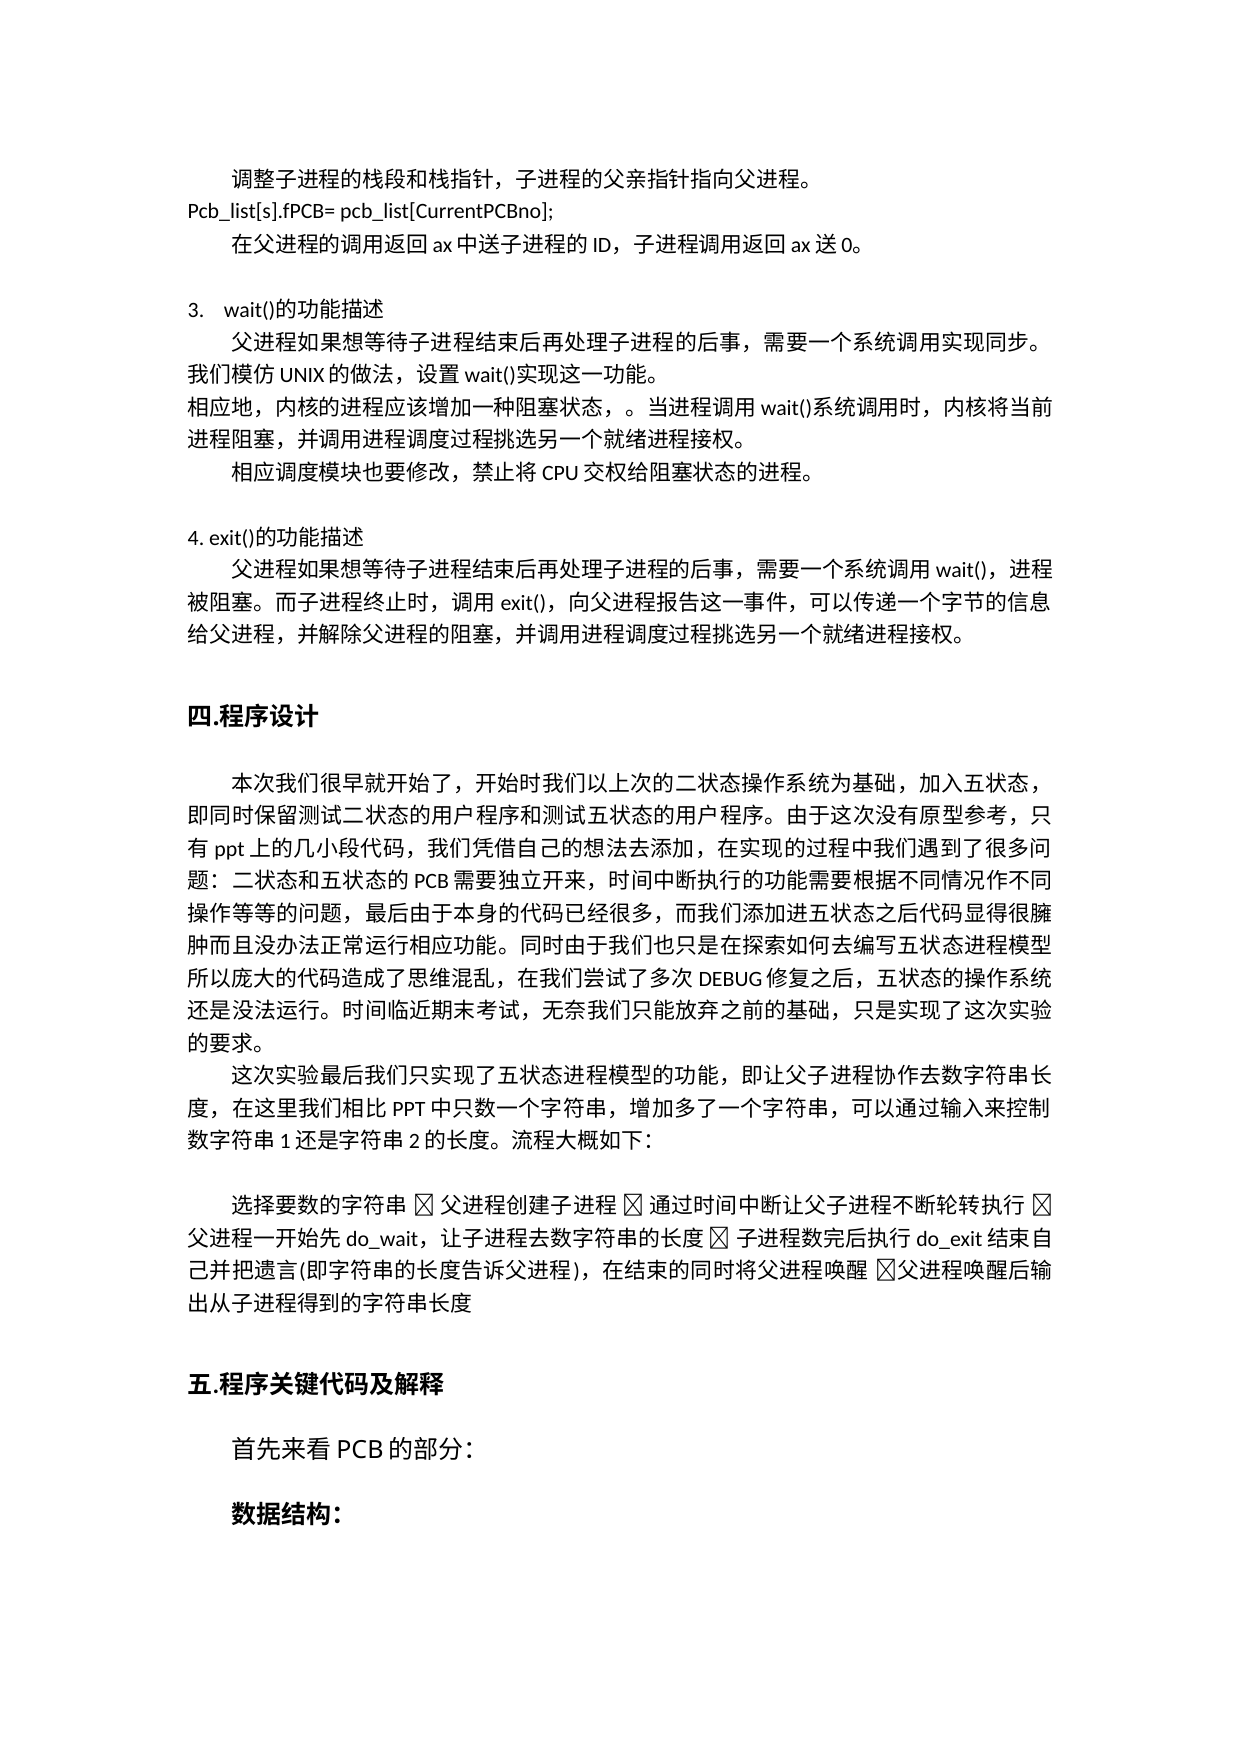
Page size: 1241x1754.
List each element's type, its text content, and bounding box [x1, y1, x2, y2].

text 相应调度模块也要修改，禁止将CPU交权给阻塞状态的进程。 [187, 454, 1053, 487]
text 父进程如果想等待子进程结束后再处理子进程的后事，需要一个系统调用wait()，进程被阻塞。而子进程终止时，调用exit()，向父进程报告这一事件，可以传递一个字节的信息给父进程，并解除父进程的阻塞，并调用进程调度过程挑选另一个就绪进程接权。 [187, 552, 1053, 649]
text 调整子进程的栈段和栈指针，子进程的父亲指针指向父进程。 [187, 162, 1053, 194]
text 父进程如果想等待子进程结束后再处理子进程的后事，需要一个系统调用实现同步。我们模仿UNIX的做法，设置wait()实现这一功能。 [187, 324, 1053, 389]
text 本次我们很早就开始了，开始时我们以上次的二状态操作系统为基础，加入五状态，即同时保留测试二状态的用户程序和测试五状态的用户程序。由于这次没有原型参考，只有ppt上的几小段代码，我们凭借自己的想法去添加，在实现的过程中我们遇到了很多问题：二状态和五状态的PCB需要独立开来，时间中断执行的功能需要根据不同情况作不同操作等等的问题，最后由于本身的代码已经很多，而我们添加进五状态之后代码显得很臃肿而且没办法正常运行相应功能。同时由于我们也只是在探索如何去编写五状态进程模型，所以庞大的代码造成了思维混乱，在我们尝试了多次DEBUG修复之后，五状态的操作系统还是没法运行。时间临近期末考试，无奈我们只能放弃之前的基础，只是实现了这次实验的要求。 [187, 765, 1053, 1058]
text 四.程序设计 [187, 682, 1053, 747]
text 数据结构： [187, 1480, 1053, 1545]
text Pcb_list[s].fPCB= pcb_list[CurrentPCBno]; [187, 194, 1053, 227]
text 相应地，内核的进程应该增加一种阻塞状态，。当进程调用wait()系统调用时，内核将当前进程阻塞，并调用进程调度过程挑选另一个就绪进程接权。 [187, 389, 1053, 454]
text 3. wait()的功能描述 [187, 292, 1053, 324]
text 选择要数的字符串 父进程创建子进程 通过时间中断让父子进程不断轮转执行 父进程一开始先do_wait，让子进程去数字符串的长度 子进程数完后执行do_exit结束自己并把遗言(即字符串的长度告诉父进程)，在结束的同时将父进程唤醒 父进程唤醒后输出从子进程得到的字符串长度 [187, 1188, 1053, 1318]
text 在父进程的调用返回ax中送子进程的ID，子进程调用返回ax送0。 [187, 227, 1053, 259]
text 这次实验最后我们只实现了五状态进程模型的功能，即让父子进程协作去数字符串长度，在这里我们相比PPT中只数一个字符串，增加多了一个字符串，可以通过输入来控制数字符串1还是字符串2的长度。流程大概如下： [187, 1058, 1053, 1155]
text 4. exit()的功能描述 [187, 519, 1053, 552]
text 首先来看PCB的部分： [187, 1415, 1053, 1480]
text 五.程序关键代码及解释 [187, 1350, 1053, 1415]
